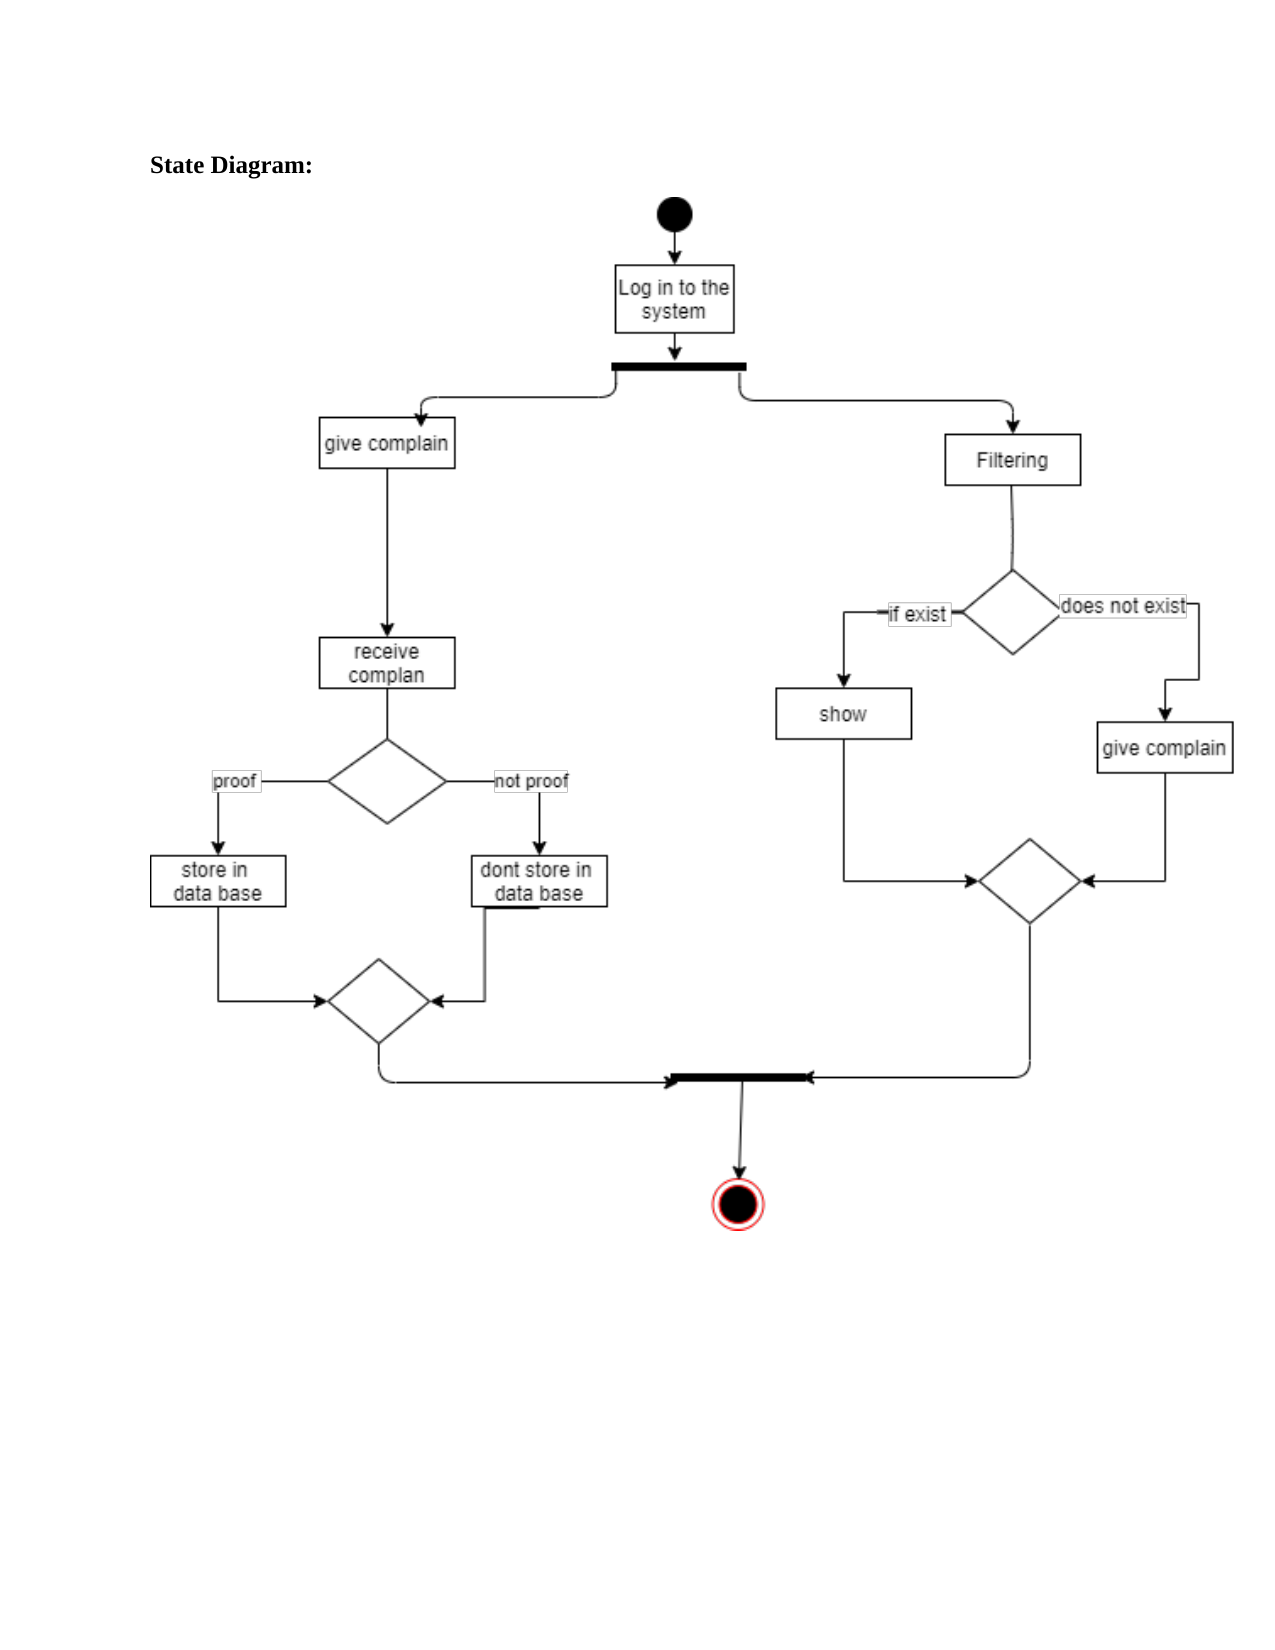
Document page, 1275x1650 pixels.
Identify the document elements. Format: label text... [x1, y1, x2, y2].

text State Diagram: [150, 150, 1125, 179]
picture [150, 197, 1234, 1231]
